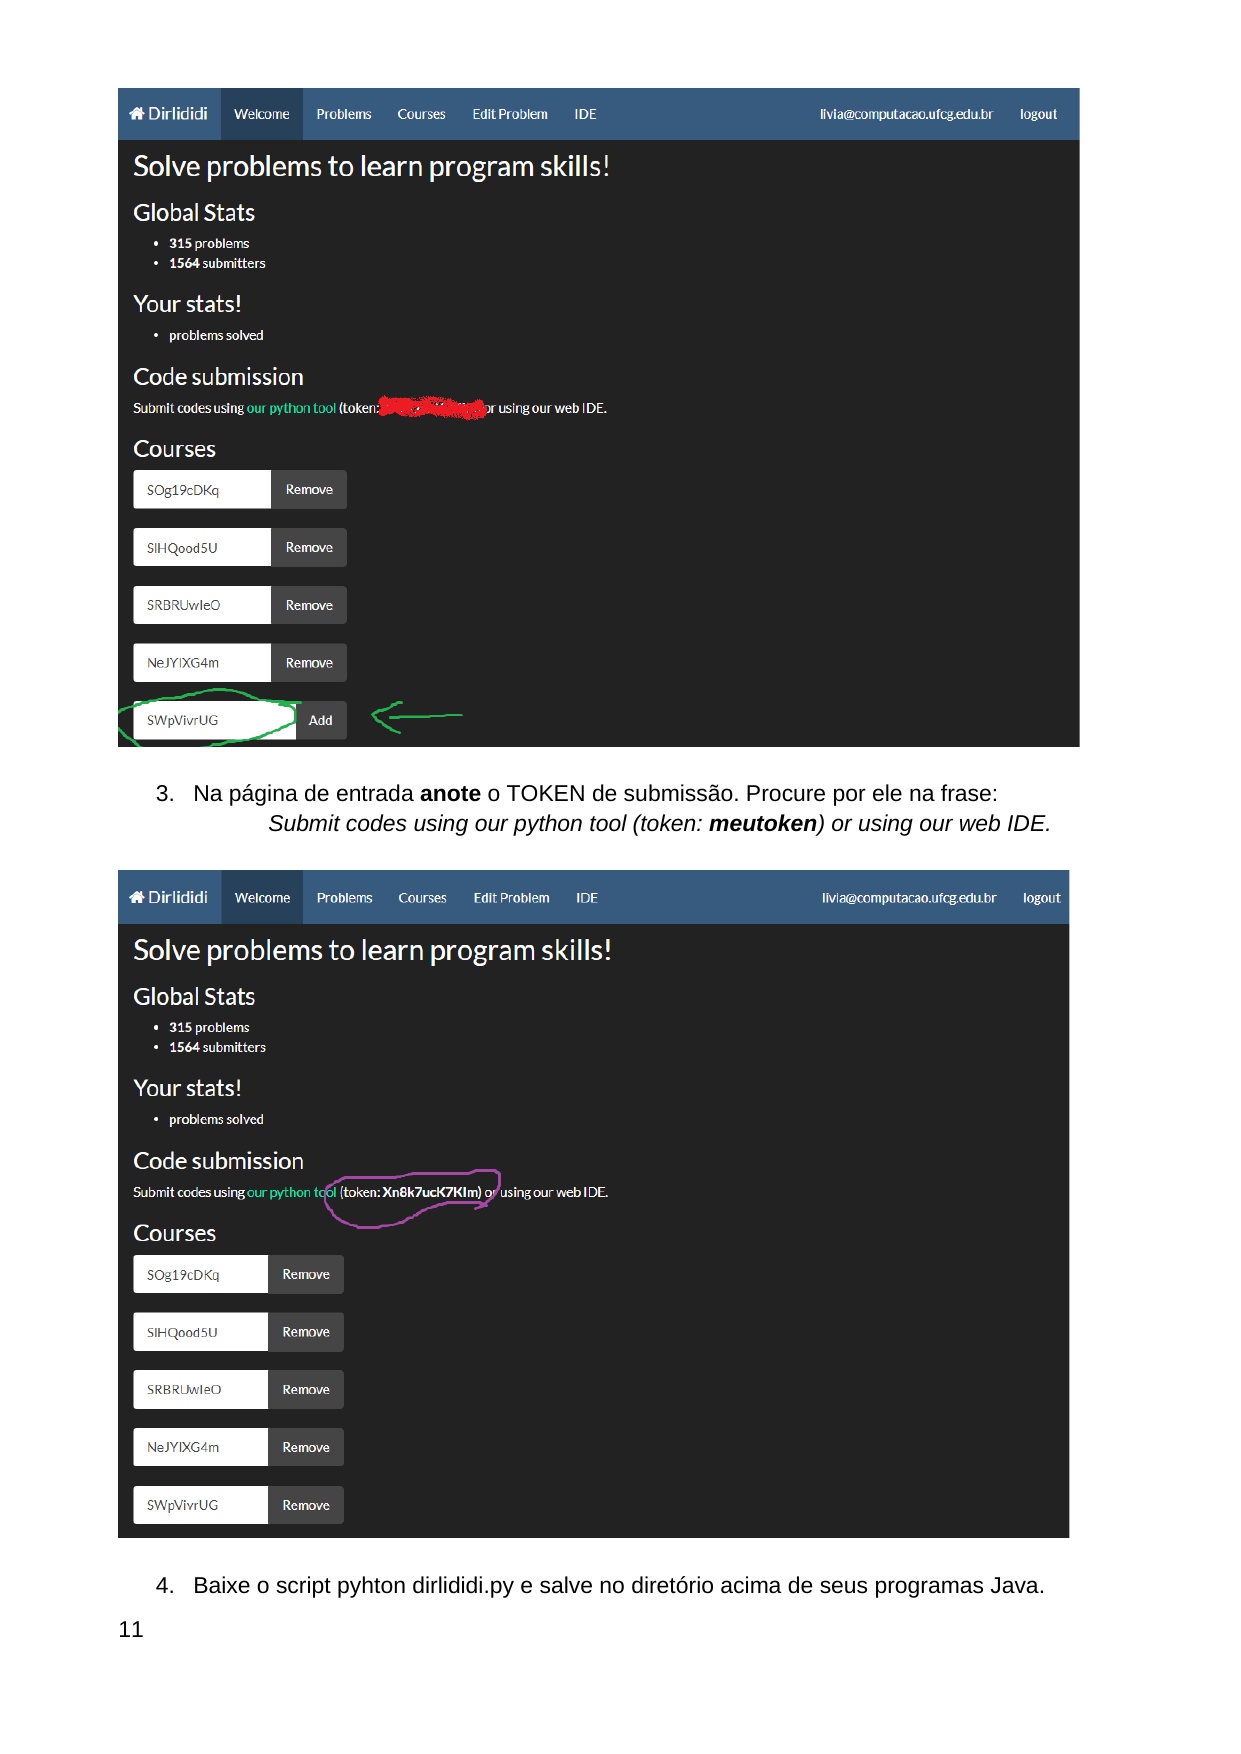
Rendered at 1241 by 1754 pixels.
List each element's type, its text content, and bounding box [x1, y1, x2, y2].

picture [118, 870, 1070, 1538]
list Baixe o script pyhton dirlididi.py e salve no diretório acima de seus programas Java. [156, 1572, 1152, 1598]
list Na página de entrada anote o TOKEN de submissão. Procure por ele na frase: [156, 780, 1152, 807]
text Submit codes using our python tool (token: meutoken) or using our web IDE. [193, 810, 1152, 837]
picture [118, 88, 1080, 747]
